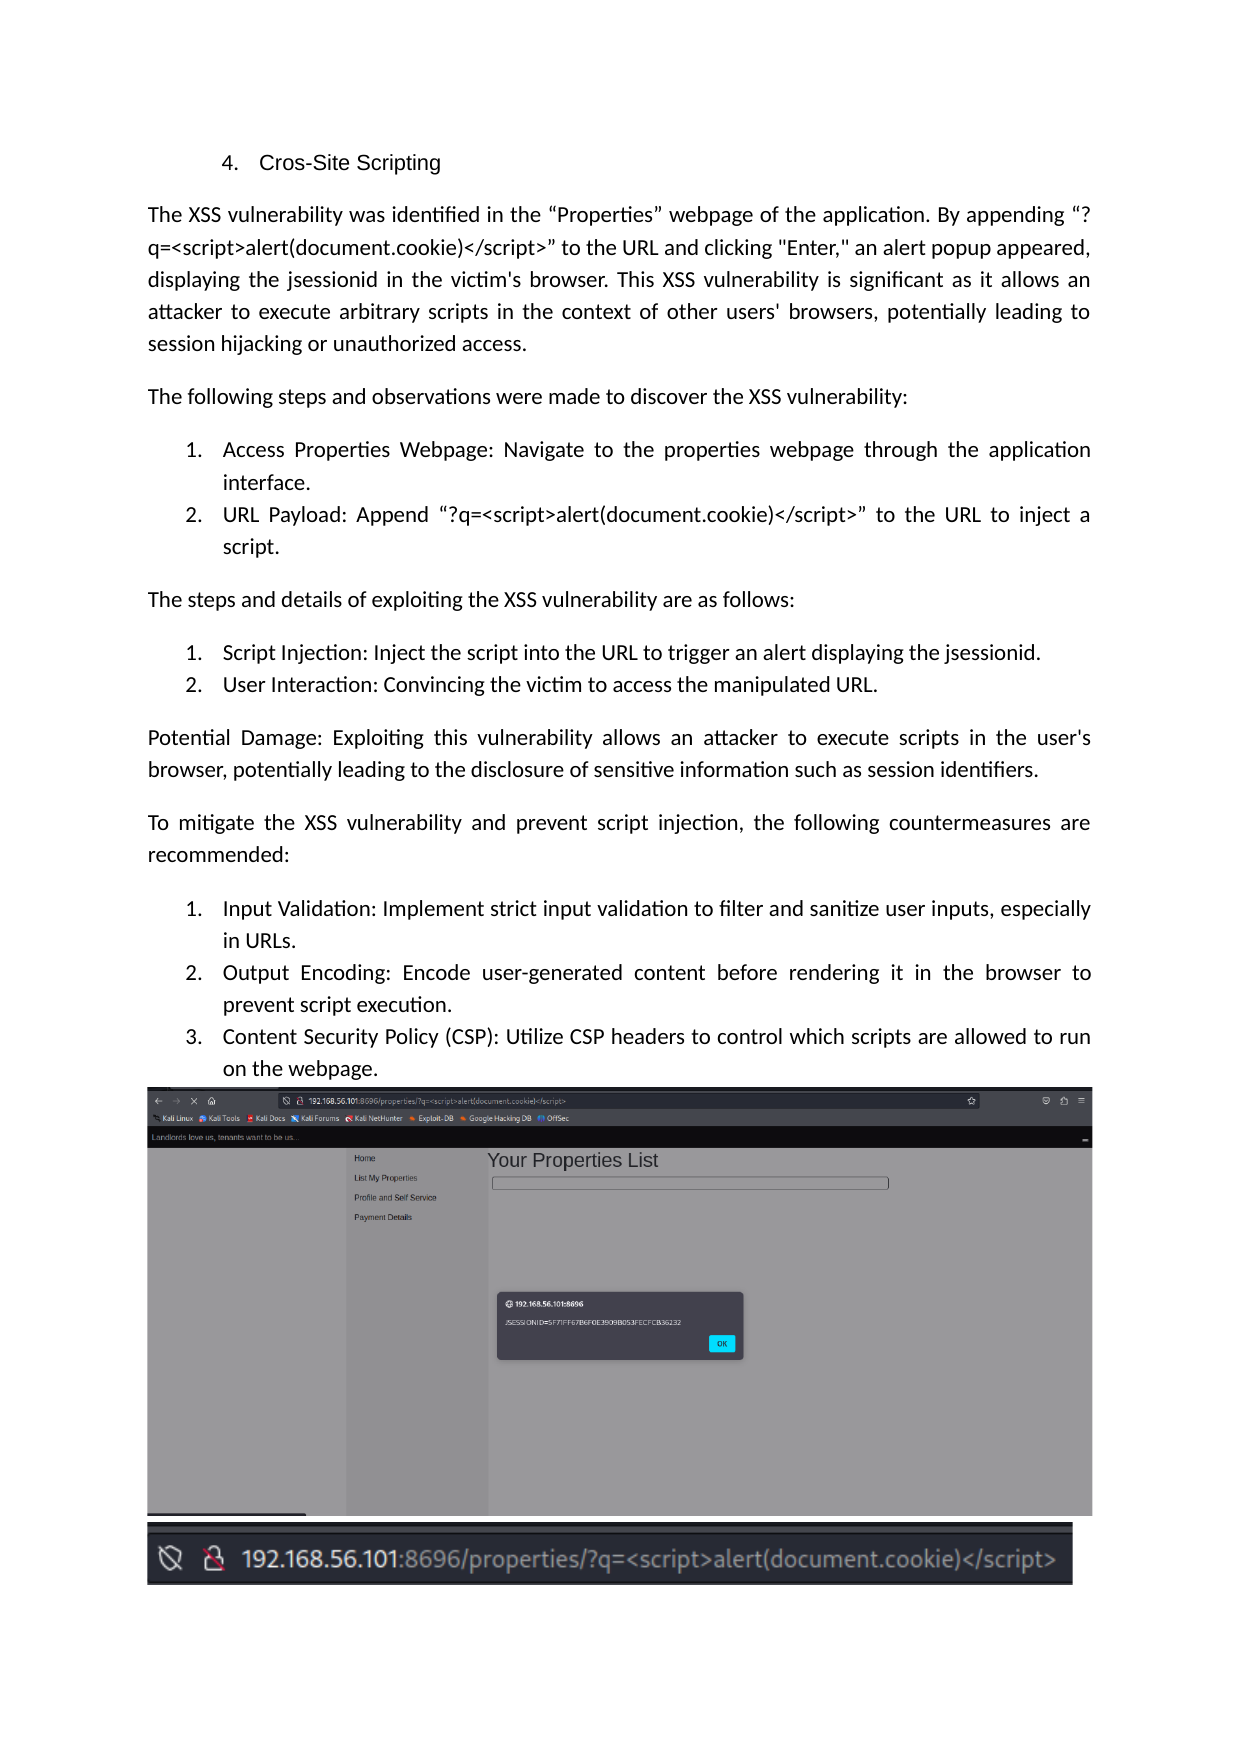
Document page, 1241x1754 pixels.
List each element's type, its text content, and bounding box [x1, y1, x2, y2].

list URL Payload: Append “?q=<script>alert(document.cookie)</script>” to the URL to inject a script. [185, 500, 1093, 560]
list Cros-Site Scripting [221, 148, 1093, 176]
text The following steps and observations were made to discover the XSS vulnerability: [148, 382, 1093, 410]
list Output Encoding: Encode user-generated content before rendering it in the browser to prevent script execution. [185, 958, 1093, 1018]
list Content Security Policy (CSP): Utilize CSP headers to control which scripts are allowed to run on the webpage. [185, 1022, 1093, 1083]
text The XSS vulnerability was identified in the “Properties” webpage of the application. By appending “?q=<script>alert(document.cookie)</script>” to the URL and clicking "Enter," an alert popup appeared, displaying the jsessionid in the victim's browser. This XSS vulnerability is significant as it allows an attacker to execute arbitrary scripts in the context of other users' browsers, potentially leading to session hijacking or unauthorized access. [148, 201, 1093, 357]
text To mitigate the XSS vulnerability and prevent script injection, the following countermeasures are recommended: [148, 808, 1093, 869]
list Access Properties Webpage: Navigate to the properties webpage through the application interface. [185, 435, 1093, 496]
list User Interaction: Convincing the victim to access the manipulated URL. [185, 670, 1093, 698]
list Input Validation: Implement strict input validation to filter and sanitize user inputs, especially in URLs. [185, 894, 1093, 954]
picture [147, 1087, 1093, 1516]
text The steps and details of exploiting the XSS vulnerability are as follows: [148, 585, 1093, 613]
text Potential Damage: Exploiting this vulnerability allows an attacker to execute scripts in the user's browser, potentially leading to the disclosure of sensitive information such as session identifiers. [148, 723, 1093, 783]
picture [147, 1522, 1073, 1585]
list Script Injection: Inject the script into the URL to trigger an alert displaying the jsessionid. [185, 638, 1093, 666]
